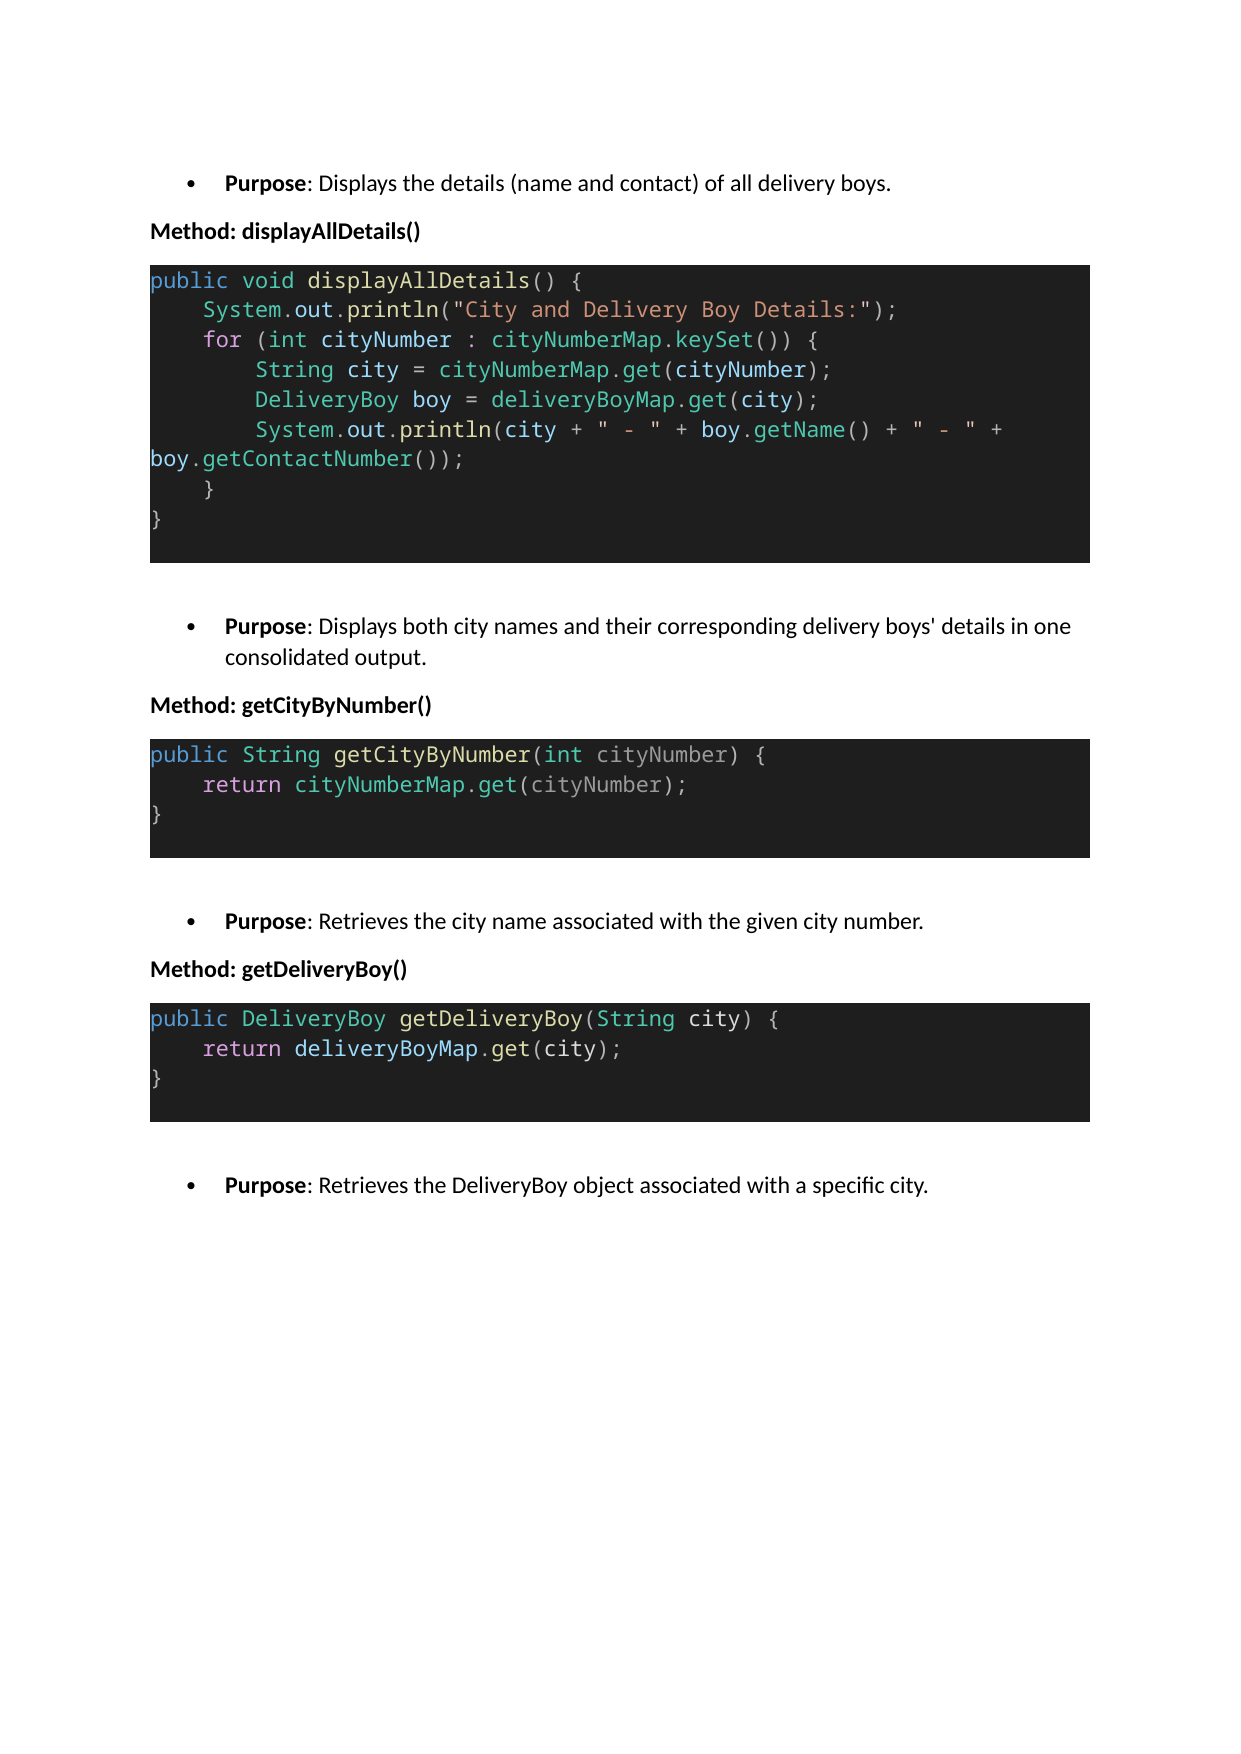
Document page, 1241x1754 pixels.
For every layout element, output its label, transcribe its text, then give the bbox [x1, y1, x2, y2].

list Purpose: Displays the details (name and contact) of all delivery boys. [187, 168, 1090, 197]
list Purpose: Retrieves the DeliveryBoy object associated with a specific city. [187, 1170, 1090, 1199]
text System.out.println(city + " - " + boy.getName() + " - " + boy.getContactNumber()); [150, 414, 1090, 473]
text public void displayAllDetails() { [150, 265, 1090, 294]
text DeliveryBoy boy = deliveryBoyMap.get(city); [150, 384, 1090, 414]
text } [150, 503, 1090, 533]
text String city = cityNumberMap.get(cityNumber); [150, 354, 1090, 384]
text Method: displayAllDetails() [150, 216, 1090, 246]
text } [150, 1062, 1090, 1092]
text System.out.println("City and Delivery Boy Details:"); [150, 294, 1090, 324]
text public String getCityByNumber(int cityNumber) { [150, 739, 1090, 769]
text for (int cityNumber : cityNumberMap.keySet()) { [150, 324, 1090, 354]
list Purpose: Displays both city names and their corresponding delivery boys' details in one consolidated output. [187, 611, 1090, 672]
list Purpose: Retrieves the city name associated with the given city number. [187, 906, 1090, 936]
text } [150, 473, 1090, 503]
text return cityNumberMap.get(cityNumber); [150, 769, 1090, 798]
text Method: getCityByNumber() [150, 691, 1090, 720]
text Method: getDeliveryBoy() [150, 954, 1090, 984]
text return deliveryBoyMap.get(city); [150, 1032, 1090, 1062]
text public DeliveryBoy getDeliveryBoy(String city) { [150, 1003, 1090, 1032]
text } [150, 798, 1090, 828]
